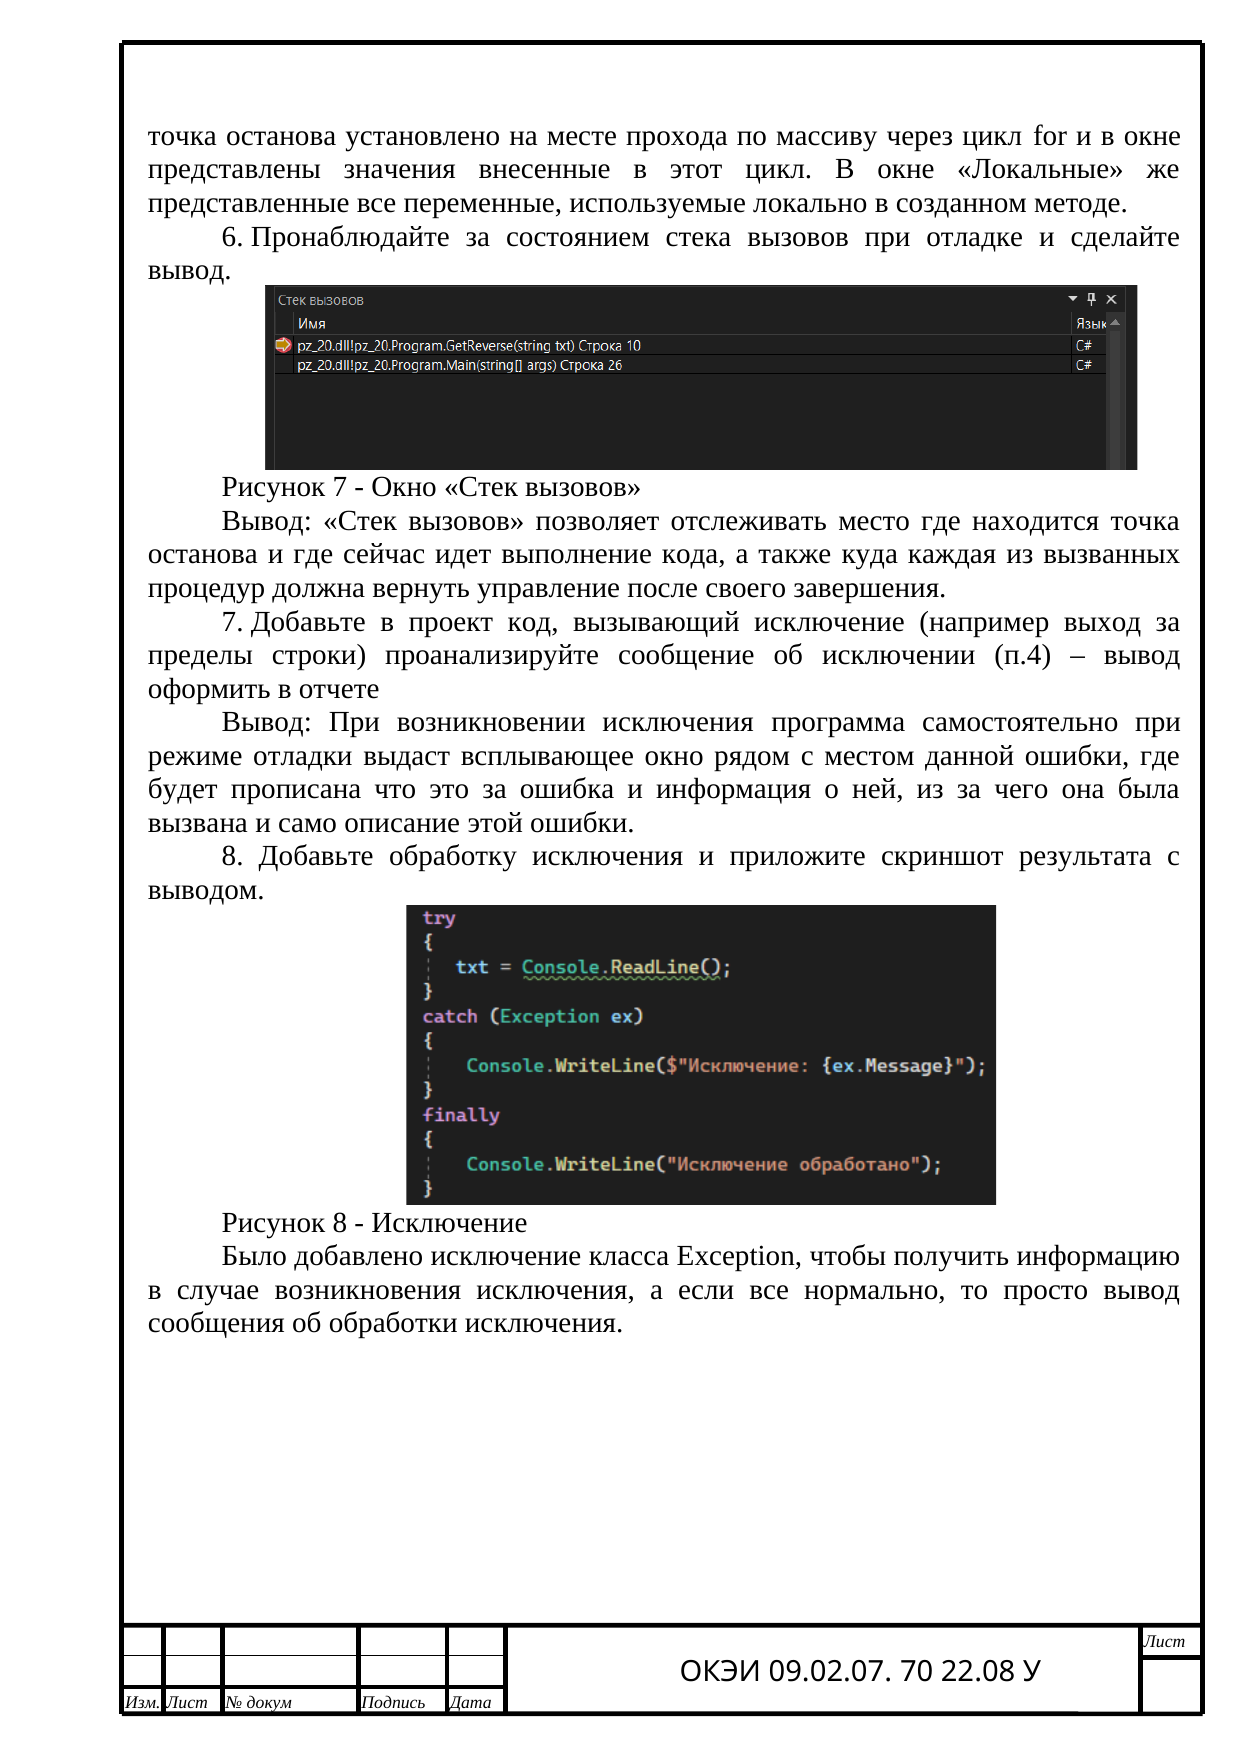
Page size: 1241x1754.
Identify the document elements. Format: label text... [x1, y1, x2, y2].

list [148, 118, 1181, 219]
picture [265, 285, 1138, 470]
list Пронаблюдайте за состоянием стека вызовов при отладке и сделайте вывод. [148, 219, 1181, 286]
list Добавьте в проект код, вызывающий исключение (например выход за пределы строки) проанализируйте сообщение об исключении (п.4) – вывод оформить в отчете [148, 604, 1181, 704]
list Вывод: При возникновении исключения программа самостоятельно при режиме отладки выдаст всплывающее окно рядом с местом данной ошибки, где будет прописана что это за ошибка и информация о ней, из за чего она была вызвана и само описание этой ошибки. [148, 704, 1181, 838]
list Было добавлено исключение класса Exception, чтобы получить информацию в случае возникновения исключения, а если все нормально, то просто вывод сообщения об обработки исключения. [148, 1238, 1181, 1339]
list 8. Добавьте обработку исключения и приложите скриншот результата с выводом. [148, 838, 1181, 906]
list Рисунок 7 - Окно «Стек вызовов» [148, 469, 1181, 503]
picture [406, 905, 997, 1205]
list Вывод: «Стек вызовов» позволяет отслеживать место где находится точка останова и где сейчас идет выполнение кода, а также куда каждая из вызванных процедур должна вернуть управление после своего завершения. [148, 503, 1181, 604]
list Рисунок 8 - Исключение [148, 1205, 1181, 1238]
